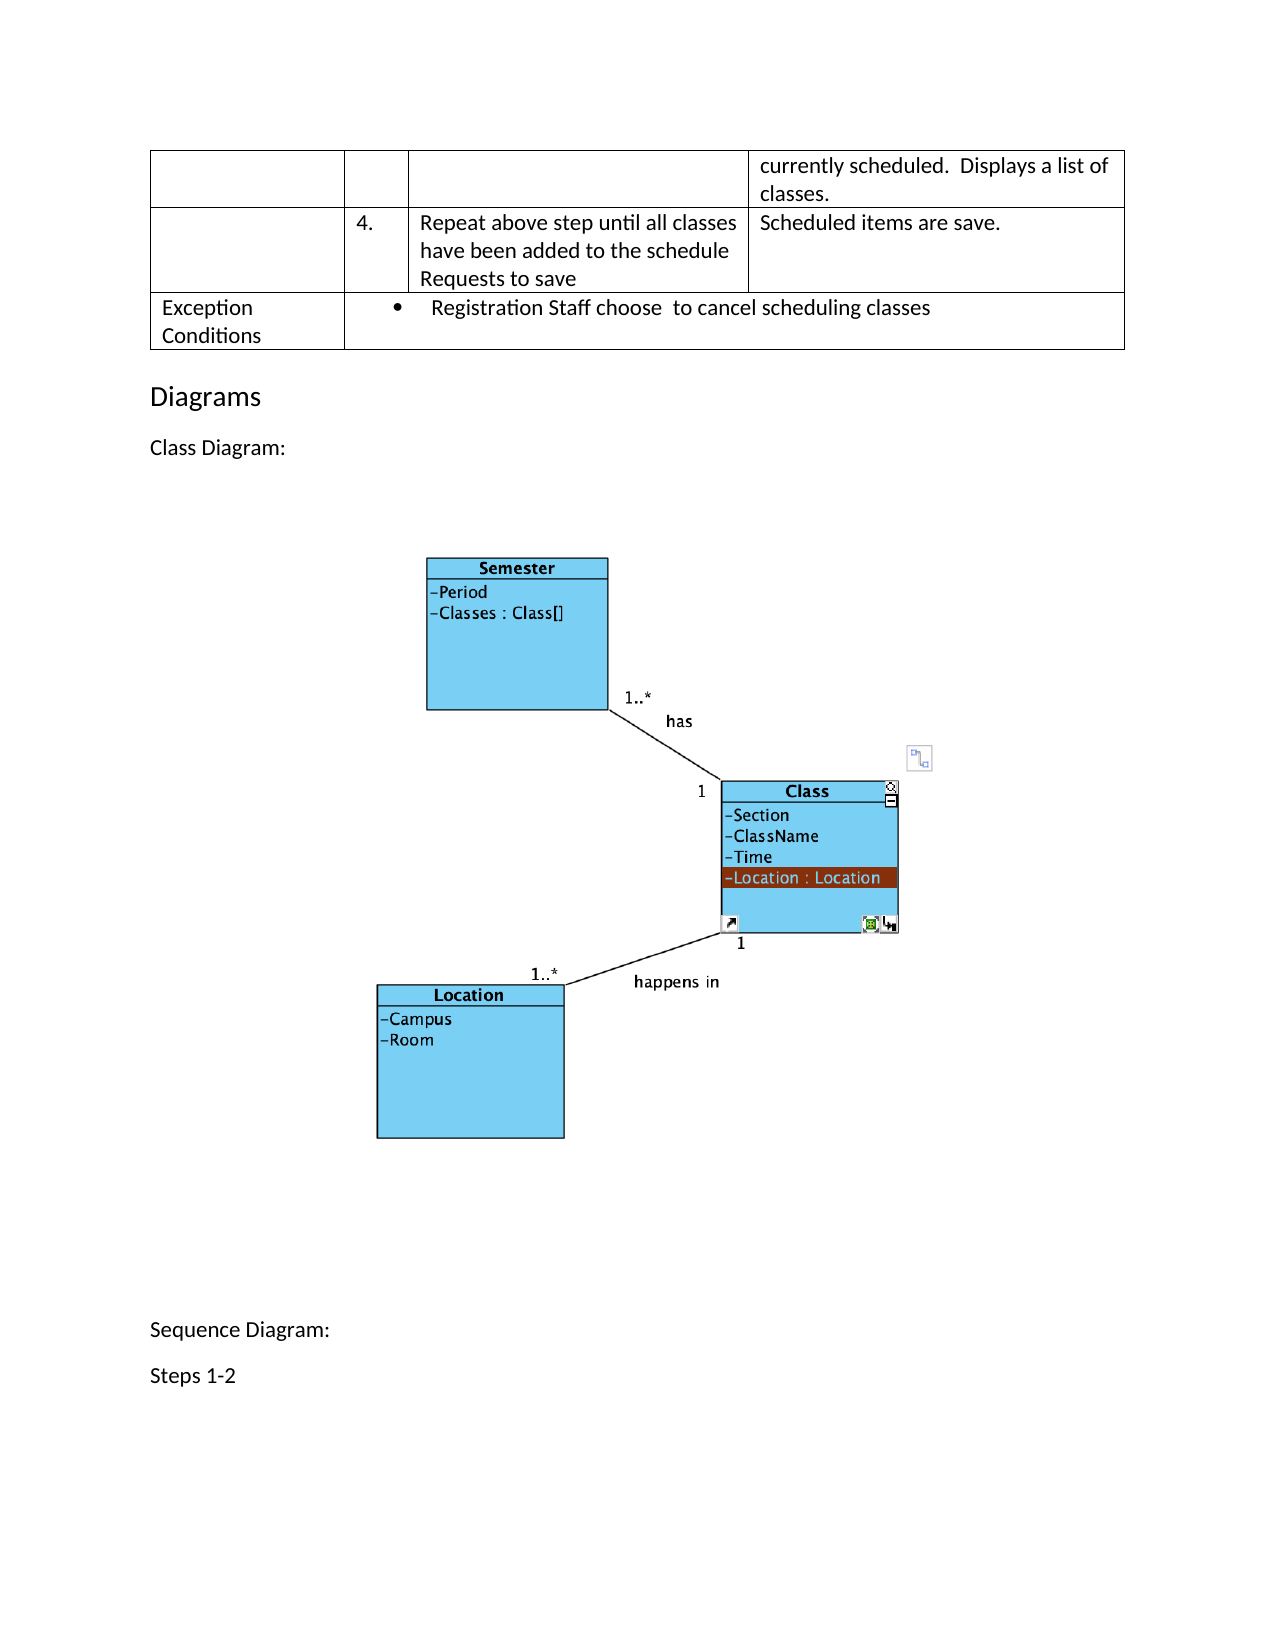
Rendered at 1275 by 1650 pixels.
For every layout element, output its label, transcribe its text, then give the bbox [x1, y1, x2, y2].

table_cell [151, 151, 344, 207]
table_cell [749, 151, 1124, 207]
table_cell 3. [345, 151, 408, 207]
table_cell Repeat above step until all classes have been added to the schedule Requests to save [409, 208, 748, 292]
text Diagrams [150, 378, 1125, 414]
text Sequence Diagram: [150, 1315, 1125, 1343]
text Class Diagram: [150, 433, 1125, 461]
table_cell Registration Staff choose to cancel scheduling classes [345, 293, 1124, 349]
table_cell Exception Conditions [151, 293, 344, 349]
text Steps 1-2 [150, 1362, 1125, 1390]
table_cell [409, 151, 748, 207]
table_cell [151, 208, 344, 292]
table_cell 4. [345, 208, 408, 292]
table_cell Scheduled items are save. [749, 208, 1124, 292]
